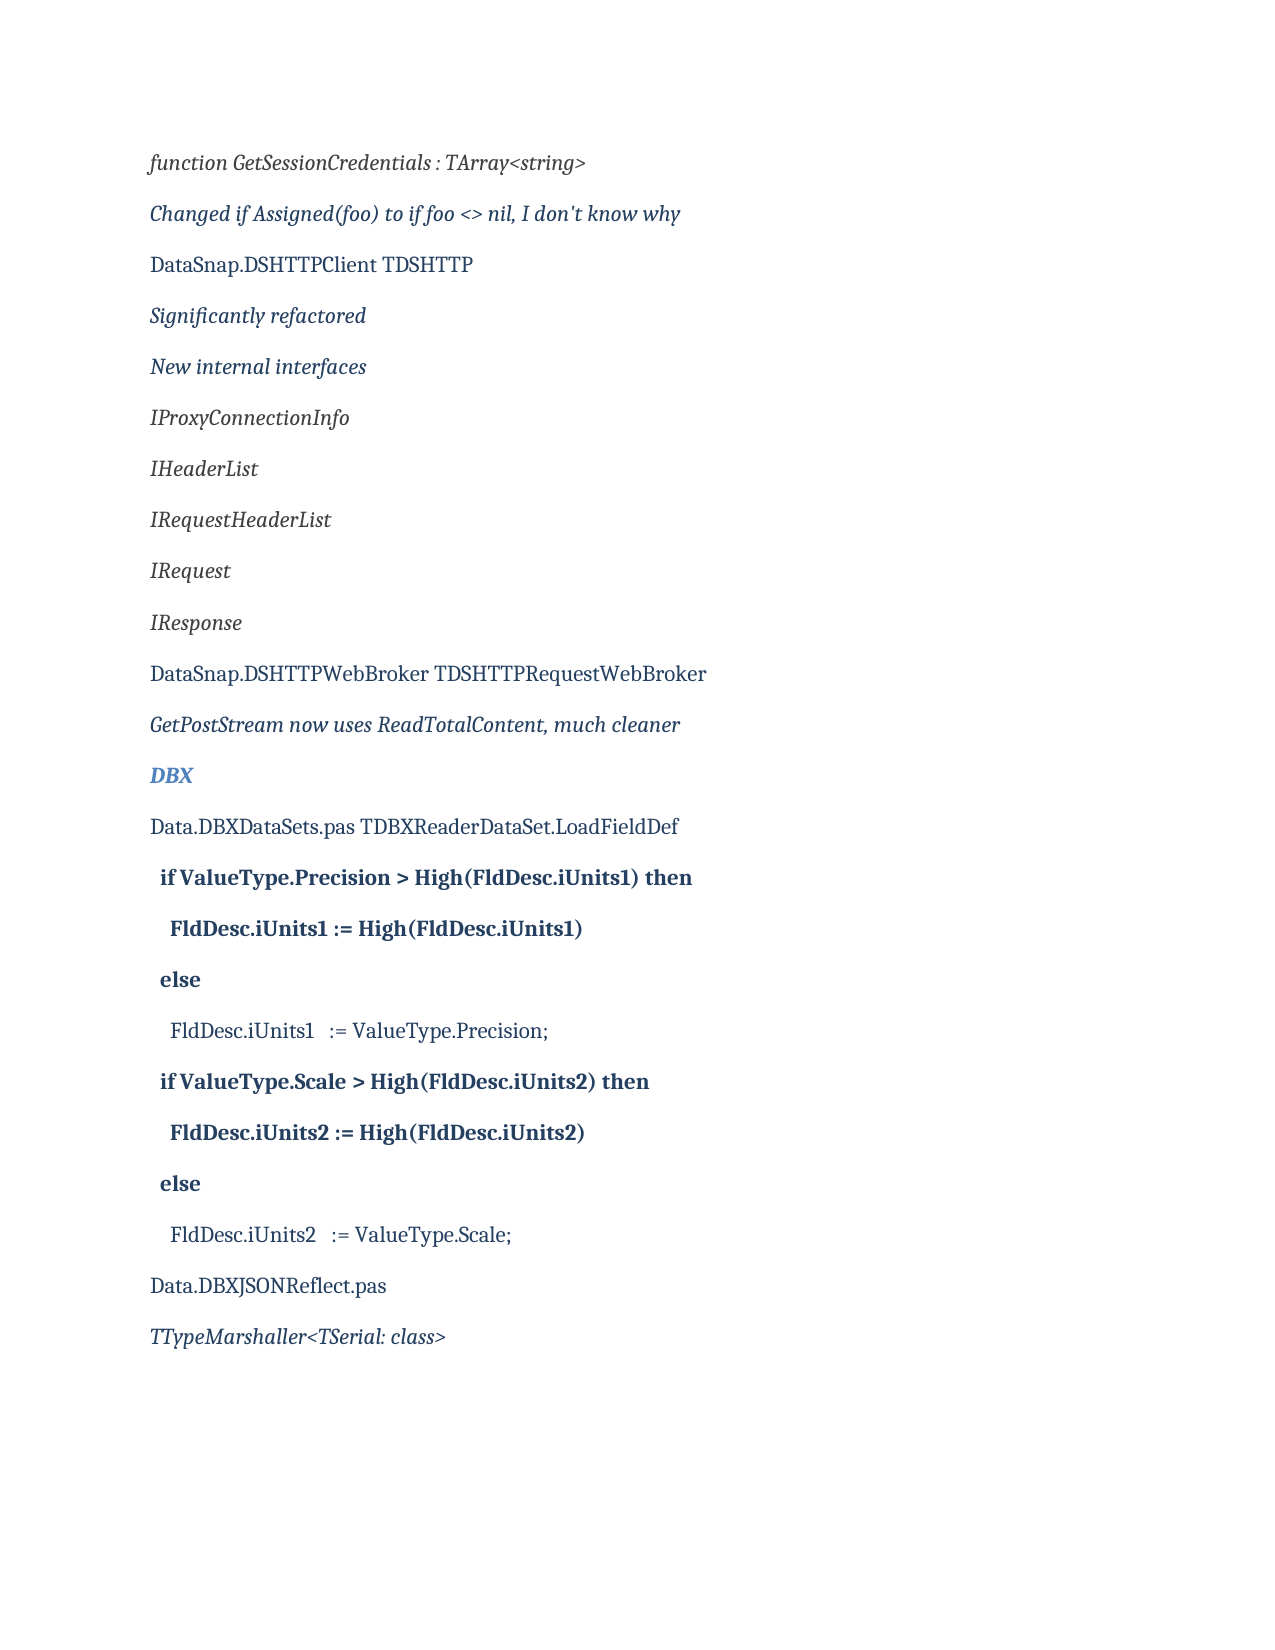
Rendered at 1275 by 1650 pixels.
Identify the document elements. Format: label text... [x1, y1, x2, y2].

subtitle DataSnap.DSHTTPClient TDSHTTP [150, 252, 1125, 278]
subtitle TTypeMarshaller<TSerial: class> [150, 1324, 1125, 1350]
subtitle FldDesc.iUnits1 := High(FldDesc.iUnits1) [150, 916, 1125, 942]
subtitle IHeaderList [150, 456, 1125, 483]
subtitle Changed if Assigned(foo) to if foo <> nil, I don't know why [150, 201, 1125, 227]
subtitle IResponse [150, 609, 1125, 636]
subtitle IRequest [150, 558, 1125, 585]
subtitle else [150, 967, 1125, 993]
subtitle DBX [150, 762, 1125, 789]
subtitle DataSnap.DSHTTPWebBroker TDSHTTPRequestWebBroker [150, 660, 1125, 687]
subtitle function GetSessionCredentials : TArray<string> [150, 150, 1125, 176]
subtitle New internal interfaces [150, 354, 1125, 381]
subtitle else [150, 1171, 1125, 1197]
subtitle IProxyConnectionInfo [150, 405, 1125, 432]
subtitle Data.DBXJSONReflect.pas [150, 1273, 1125, 1299]
subtitle if ValueType.Scale > High(FldDesc.iUnits2) then [150, 1069, 1125, 1095]
subtitle Significantly refactored [150, 303, 1125, 329]
subtitle Data.DBXDataSets.pas TDBXReaderDataSet.LoadFieldDef [150, 813, 1125, 840]
subtitle FldDesc.iUnits2 := High(FldDesc.iUnits2) [150, 1120, 1125, 1146]
subtitle GetPostStream now uses ReadTotalContent, much cleaner [150, 711, 1125, 738]
subtitle FldDesc.iUnits1 := ValueType.Precision; [150, 1018, 1125, 1044]
subtitle FldDesc.iUnits2 := ValueType.Scale; [150, 1222, 1125, 1248]
subtitle IRequestHeaderList [150, 507, 1125, 534]
subtitle if ValueType.Precision > High(FldDesc.iUnits1) then [150, 864, 1125, 891]
